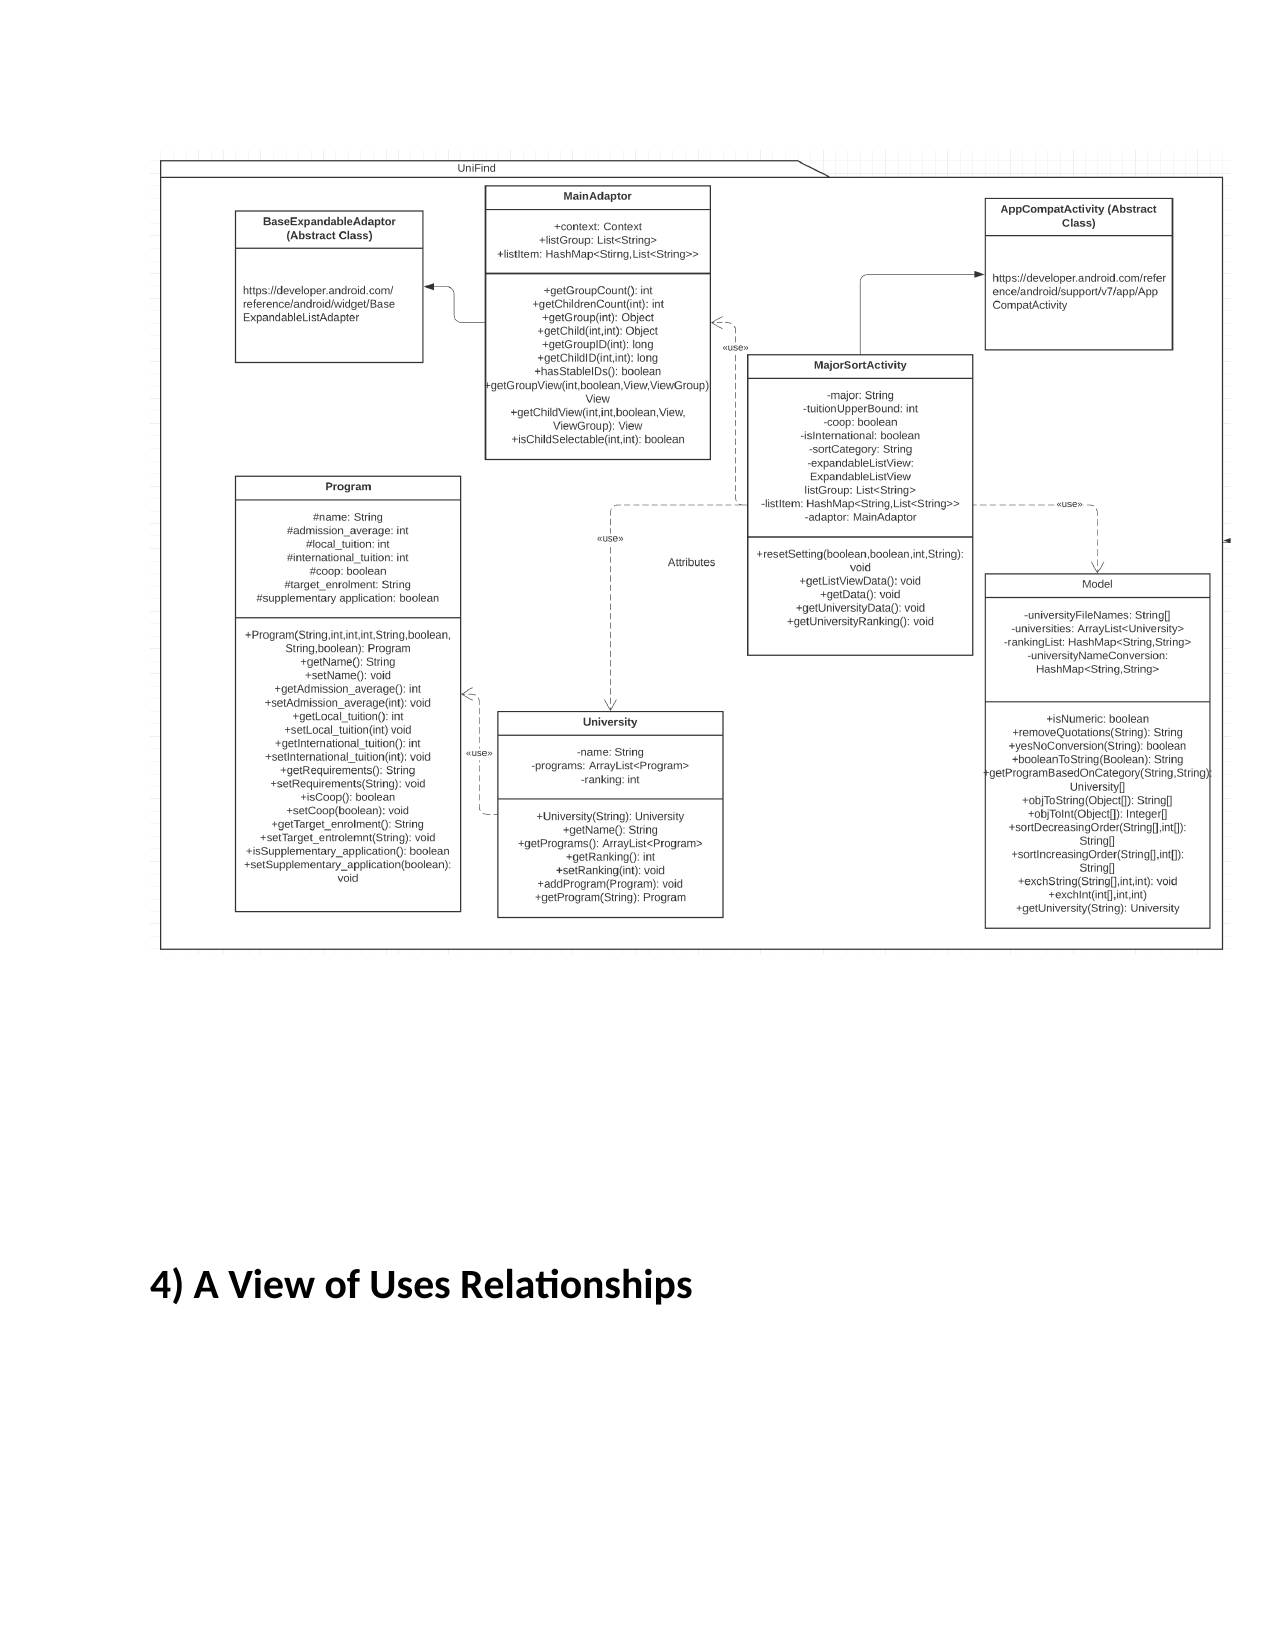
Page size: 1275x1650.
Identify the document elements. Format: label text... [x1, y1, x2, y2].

picture [150, 150, 1231, 954]
text 4) A View of Uses Relationships [150, 1258, 1125, 1309]
